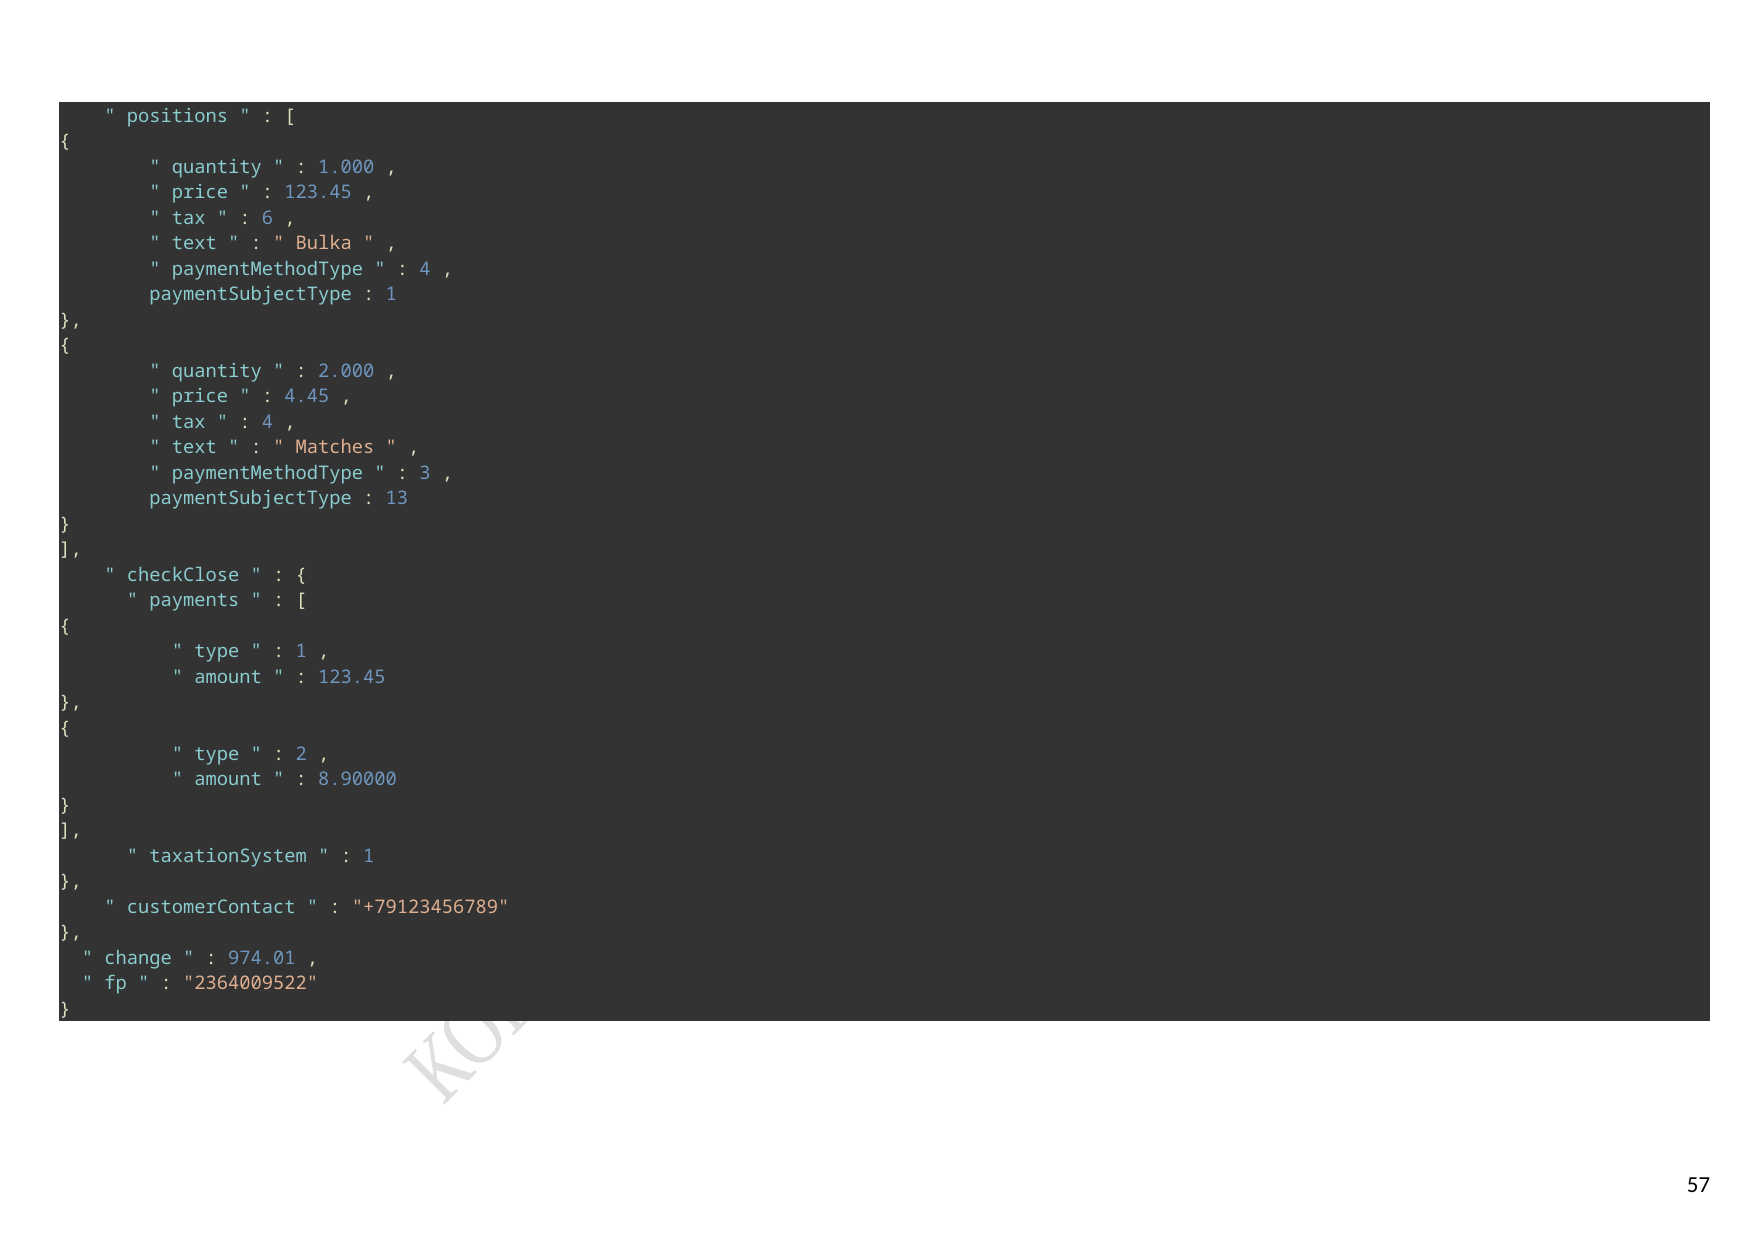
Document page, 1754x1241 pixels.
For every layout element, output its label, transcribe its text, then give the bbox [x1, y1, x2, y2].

text " amount " : 8.90000 [59, 765, 1710, 791]
text } [59, 791, 1710, 816]
text }, [59, 918, 1710, 944]
text paymentSubjectType : 13 [59, 485, 1710, 510]
text " quantity " : 2.000 , [59, 357, 1710, 383]
text " text " : " Bulka " , [59, 229, 1710, 255]
text " paymentMethodType " : 4 , [59, 255, 1710, 281]
text " type " : 1 , [59, 638, 1710, 663]
text }, [59, 689, 1710, 714]
text { [59, 612, 1710, 638]
text " quantity " : 1.000 , [59, 153, 1710, 178]
text " checkClose " : { [59, 561, 1710, 587]
text " type " : 2 , [59, 740, 1710, 765]
text paymentSubjectType : 1 [59, 281, 1710, 306]
text { [59, 332, 1710, 357]
text " tax " : 6 , [59, 204, 1710, 229]
text " amount " : 123.45 [59, 663, 1710, 689]
text " tax " : 4 , [59, 408, 1710, 434]
text " customerContact " : "+79123456789" [59, 893, 1710, 918]
text " positions " : [ [59, 102, 1710, 127]
text { [59, 127, 1710, 153]
text } [59, 995, 1710, 1021]
text " payments " : [ [59, 587, 1710, 612]
text { [59, 714, 1710, 740]
text } [59, 510, 1710, 536]
text ], [59, 536, 1710, 561]
text }, [59, 306, 1710, 332]
text ], [59, 816, 1710, 842]
text " fp " : "2364009522" [59, 969, 1710, 995]
text " taxationSystem " : 1 [59, 842, 1710, 867]
text " price " : 4.45 , [59, 383, 1710, 408]
text }, [59, 867, 1710, 893]
text " paymentMethodType " : 3 , [59, 459, 1710, 485]
text " price " : 123.45 , [59, 178, 1710, 204]
text " text " : " Matches " , [59, 434, 1710, 459]
text " change " : 974.01 , [59, 944, 1710, 969]
